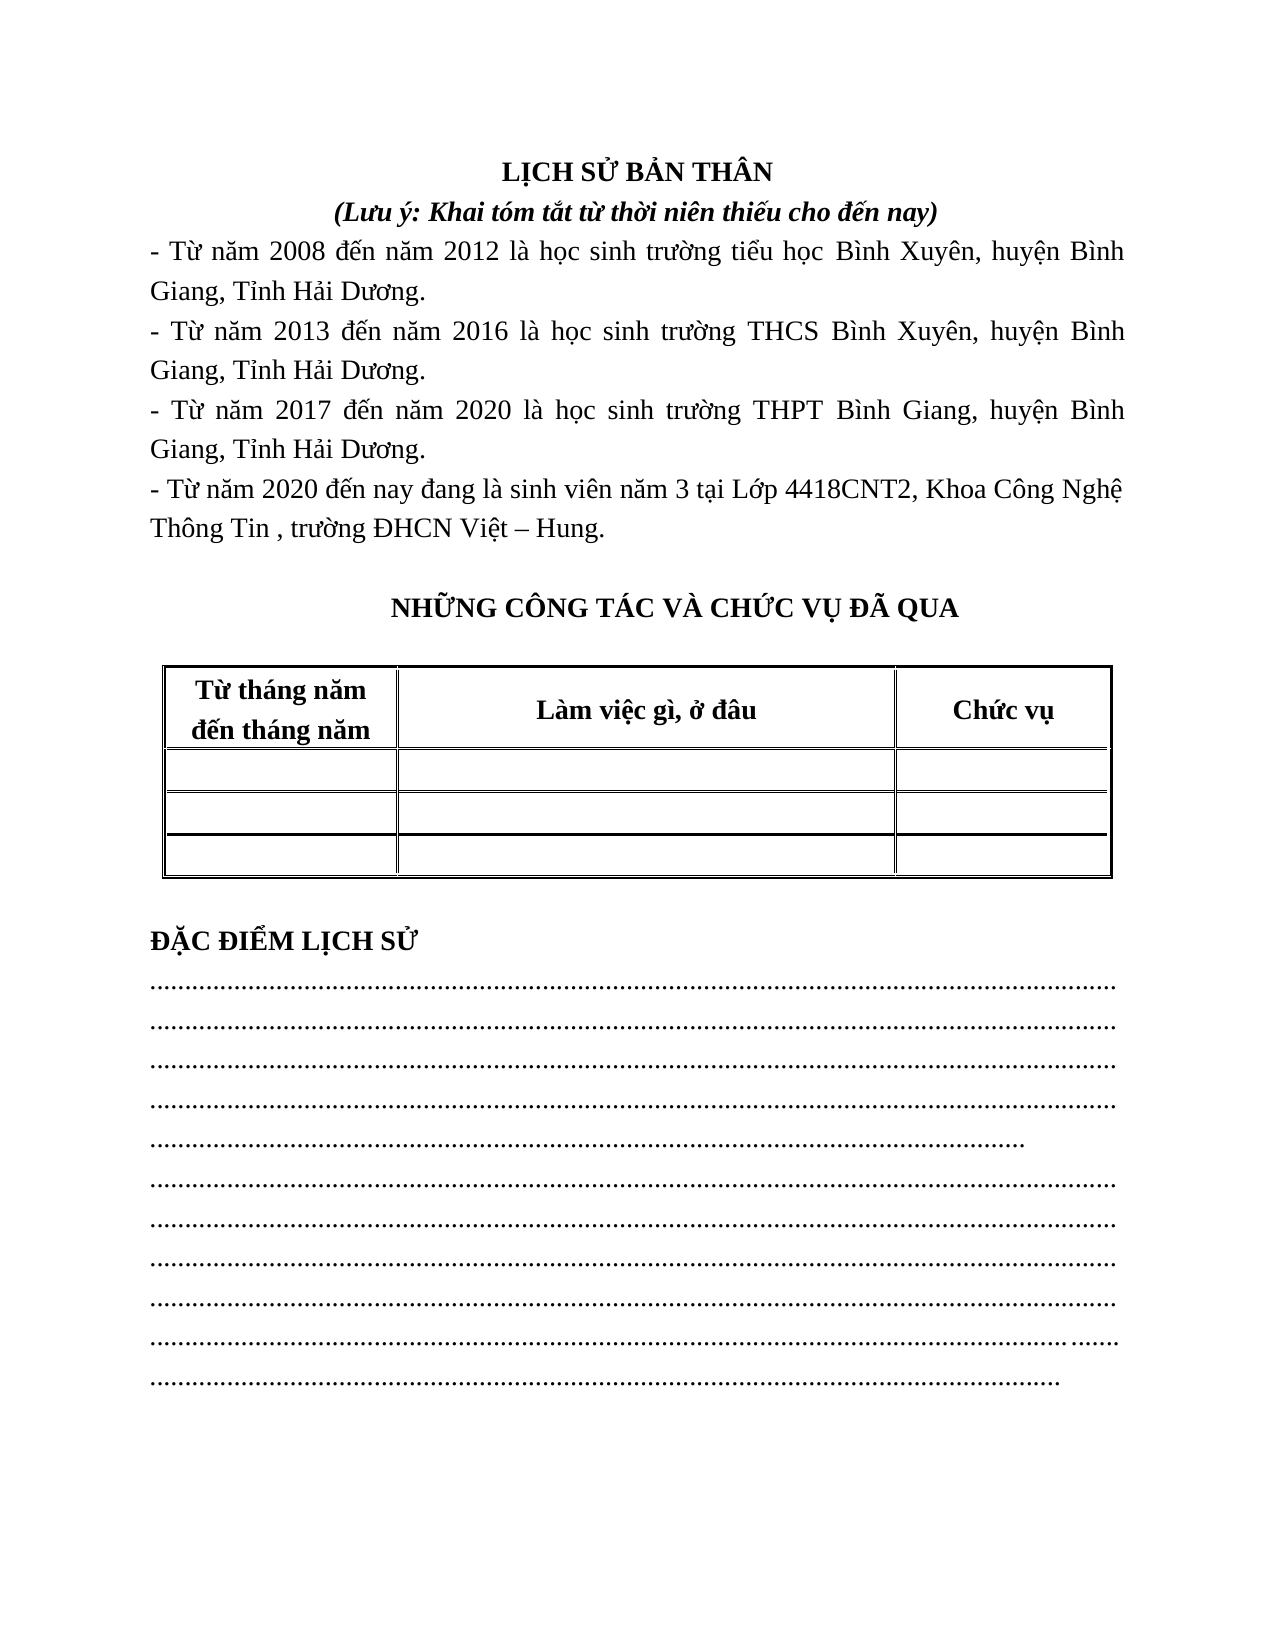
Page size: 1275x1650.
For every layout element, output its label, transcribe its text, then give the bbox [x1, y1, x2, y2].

text (Lưu ý: Khai tóm tắt từ thời niên thiếu cho đến nay) [150, 189, 1125, 229]
table_cell [897, 790, 1110, 833]
text ..................................................................................................................................................................................................................................................................................................................................................................................................................................................................................................................................................................................................................................................................................................... [150, 958, 1125, 1156]
table_cell [897, 747, 1110, 790]
text ĐẶC ĐIỂM LỊCH SỬ [150, 918, 1125, 958]
text - Từ năm 2020 đến nay đang là sinh viên năm 3 tại Lớp 4418CNT2, Khoa Công Nghệ Thông Tin , trường ĐHCN Việt – Hung. [150, 467, 1125, 546]
table_header Chức vụ [896, 668, 1110, 747]
table_cell [399, 793, 894, 833]
table_header Từ tháng năm đến tháng năm [166, 668, 397, 747]
text NHỮNG CÔNG TÁC VÀ CHỨC VỤ ĐÃ QUA [150, 585, 1125, 625]
table_cell [166, 790, 396, 833]
text - Từ năm 2017 đến năm 2020 là học sinh trường THPT Bình Giang, huyện Bình Giang, Tỉnh Hải Dương. [150, 387, 1125, 467]
text - Từ năm 2013 đến năm 2016 là học sinh trường THCS Bình Xuyên, huyện Bình Giang, Tỉnh Hải Dương. [150, 308, 1125, 387]
text - Từ năm 2008 đến năm 2012 là học sinh trường tiểu học Bình Xuyên, huyện Bình Giang, Tỉnh Hải Dương. [150, 229, 1125, 308]
table_header Làm việc gì, ở đâu [398, 667, 896, 747]
table_cell [896, 833, 1110, 875]
table_cell [399, 750, 894, 790]
table_cell [398, 835, 896, 875]
text .................................................................................................................................................................................................................................................................................................................................................................................................................................................................................................................................................................................................................................................................................................................................................................................................................................................... [150, 1156, 1125, 1393]
table_cell [166, 747, 396, 790]
table_cell [166, 833, 397, 875]
text LỊCH SỬ BẢN THÂN [150, 150, 1125, 189]
